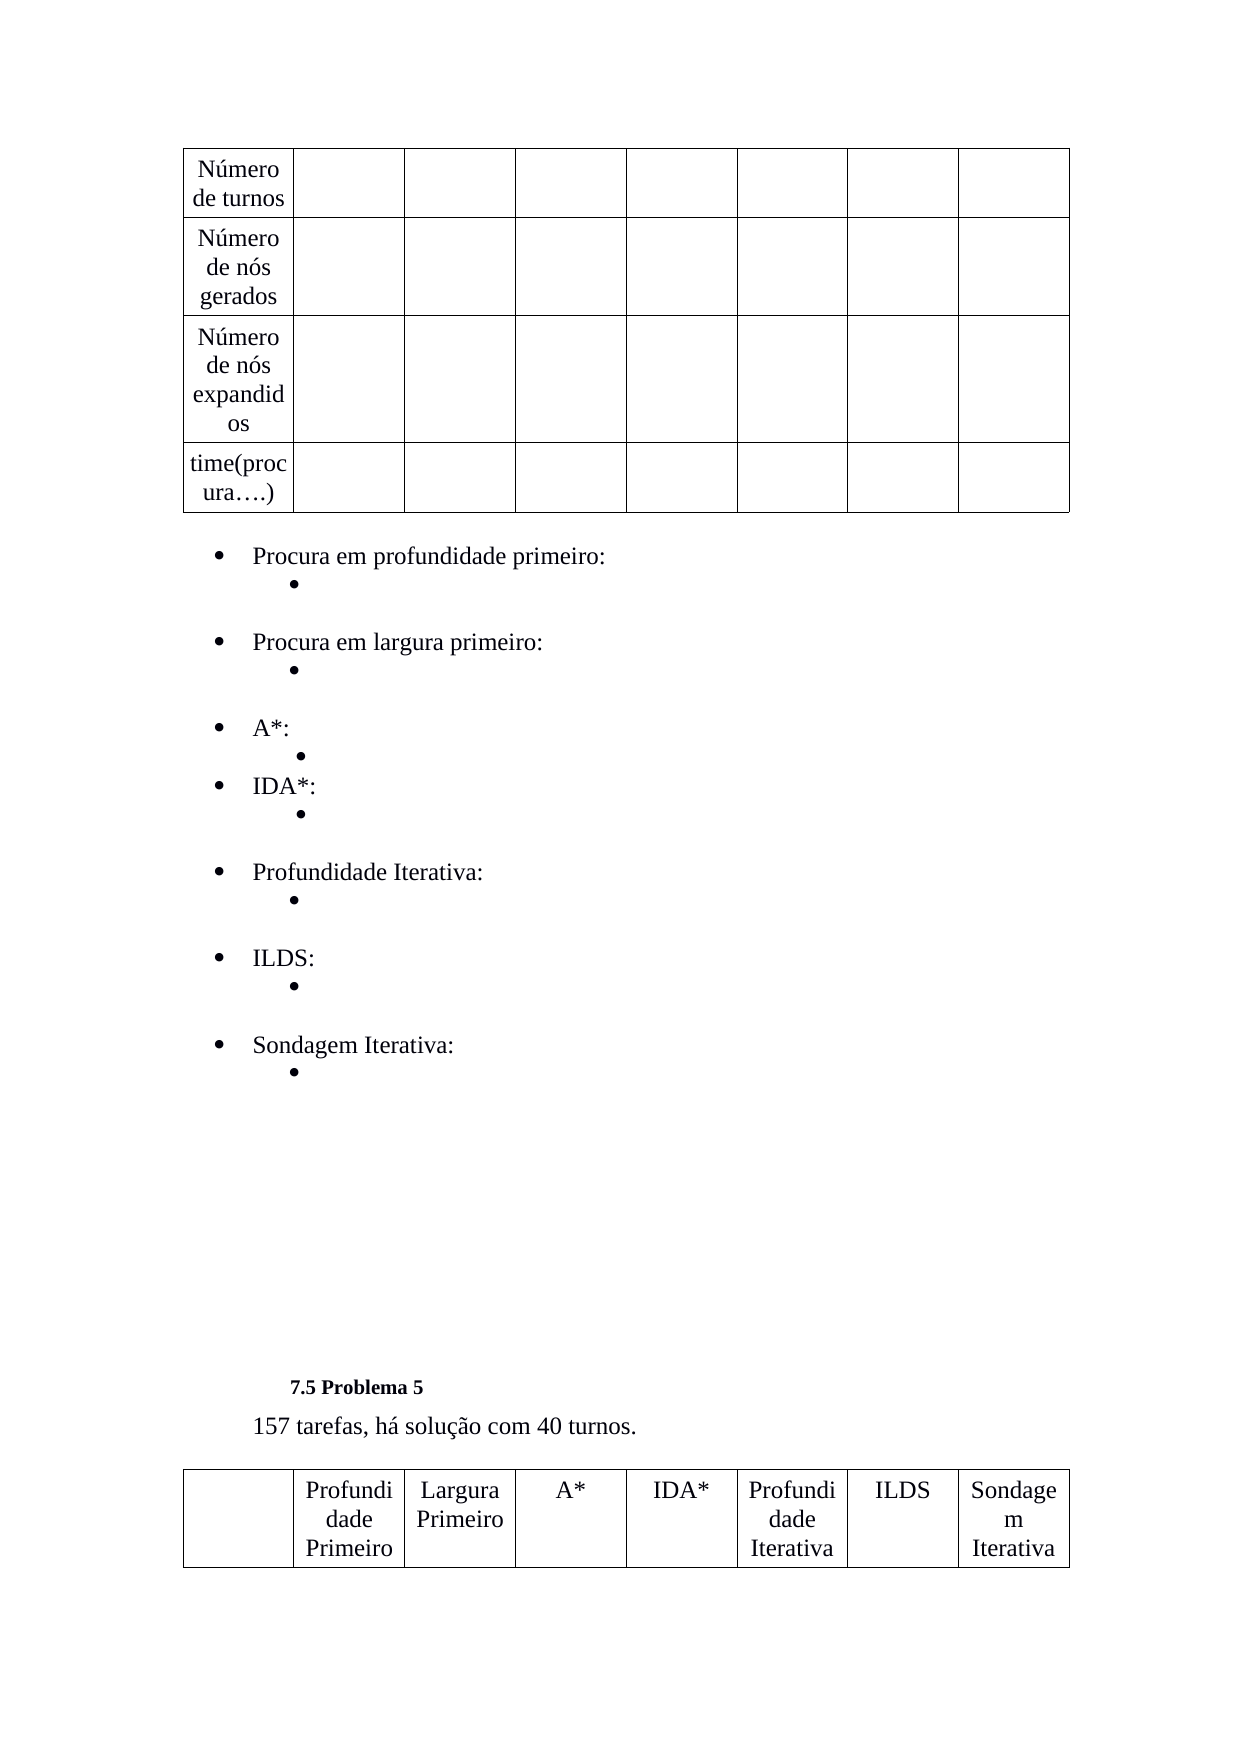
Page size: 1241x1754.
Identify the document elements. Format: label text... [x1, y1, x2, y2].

table_cell [294, 149, 404, 217]
table_header IDA* [627, 1470, 737, 1567]
table_cell [738, 316, 847, 442]
table_cell [405, 316, 515, 442]
subtitle 7.5 Problema 5 [290, 1375, 1063, 1399]
table_cell [627, 316, 737, 442]
table_cell [848, 443, 958, 512]
table_cell [848, 149, 958, 217]
table_cell [848, 316, 958, 442]
list IDA*: [215, 771, 1063, 800]
table_cell [516, 443, 626, 512]
table_cell Número de nós expandidos [184, 316, 293, 442]
table_cell [627, 443, 737, 512]
table_cell time(procura….) [184, 443, 293, 512]
table_cell [738, 218, 847, 315]
list Sondagem Iterativa: [215, 1030, 1063, 1058]
table_cell [959, 218, 1069, 315]
table_cell [516, 149, 626, 217]
table_cell [627, 149, 737, 217]
table_header Largura Primeiro [405, 1470, 515, 1567]
table_cell [959, 149, 1069, 217]
list Procura em largura primeiro: [215, 627, 1063, 656]
table_cell [405, 443, 515, 512]
table_cell [627, 218, 737, 315]
table_cell [294, 443, 404, 512]
table_cell [405, 149, 515, 217]
table_header A* [516, 1470, 626, 1567]
table_cell Número de turnos [184, 149, 293, 217]
table_cell [848, 218, 958, 315]
list ILDS: [215, 943, 1063, 972]
table_header ILDS [848, 1470, 958, 1567]
table_cell [959, 316, 1069, 442]
table_cell [294, 218, 404, 315]
table_header [184, 1470, 293, 1567]
table_cell [738, 443, 847, 512]
table_cell [516, 218, 626, 315]
table_cell [738, 149, 847, 217]
table_header Sondagem Iterativa [959, 1470, 1069, 1567]
list A*: [215, 713, 1063, 742]
list Profundidade Iterativa: [215, 857, 1063, 886]
table_cell [294, 316, 404, 442]
table_cell [405, 218, 515, 315]
table_cell [516, 316, 626, 442]
table_cell Número de nós gerados [184, 218, 293, 315]
table_header Profundidade Iterativa [738, 1470, 847, 1567]
table_cell [959, 443, 1069, 512]
table_header Profundidade Primeiro [294, 1470, 404, 1567]
list 157 tarefas, há solução com 40 turnos. [252, 1411, 1063, 1440]
list Procura em profundidade primeiro: [215, 541, 1063, 570]
